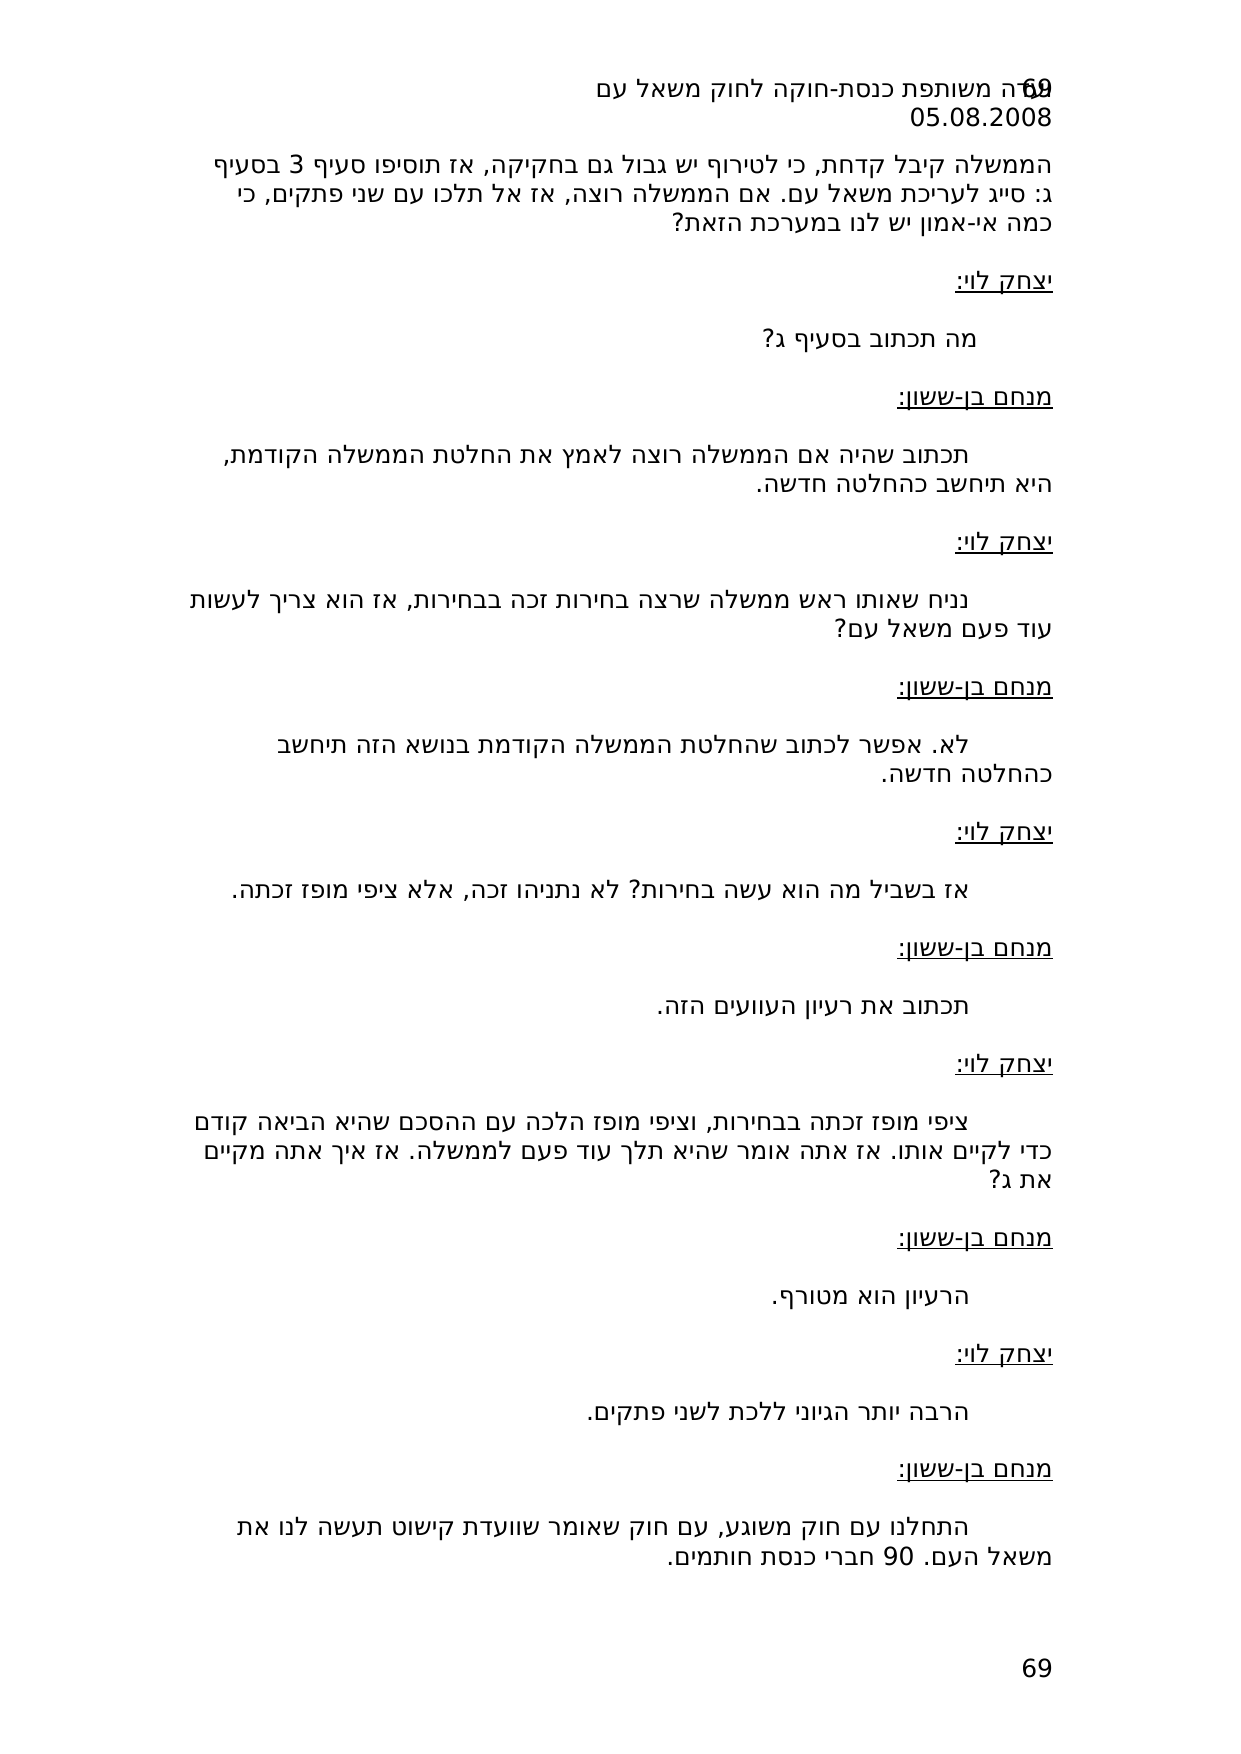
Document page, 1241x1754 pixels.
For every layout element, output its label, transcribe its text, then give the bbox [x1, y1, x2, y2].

text יצחק לוי: [187, 1339, 1053, 1368]
text התחלנו עם חוק משוגע, עם חוק שאומר שוועדת קישוט תעשה לנו את משאל העם. 90 חברי כנסת חותמים. [187, 1512, 1053, 1571]
text יצחק לוי: [187, 1049, 1053, 1078]
text ציפי מופז זכתה בבחירות, וציפי מופז הלכה עם ההסכם שהיא הביאה קודם כדי לקיים אותו. אז אתה אומר שהיא תלך עוד פעם לממשלה. אז איך אתה מקיים את ג? [187, 1107, 1053, 1194]
subtitle מנחם בן-ששון: [187, 1223, 1053, 1252]
text תכתוב את רעיון העוועים הזה. [187, 991, 1053, 1020]
text יצחק לוי: [187, 266, 1053, 295]
text מה תכתוב בסעיף ג? [187, 324, 1053, 353]
text הרבה יותר הגיוני ללכת לשני פתקים. [187, 1397, 1053, 1426]
subtitle מנחם בן-ששון: [187, 672, 1053, 701]
text הרעיון הוא מטורף. [187, 1281, 1053, 1310]
text אז בשביל מה הוא עשה בחירות? לא נתניהו זכה, אלא ציפי מופז זכתה. [187, 875, 1053, 904]
text תכתוב שהיה אם הממשלה רוצה לאמץ את החלטת הממשלה הקודמת, היא תיחשב כהחלטה חדשה. [187, 440, 1053, 498]
subtitle מנחם בן-ששון: [187, 933, 1053, 962]
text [187, 150, 1053, 237]
text לא. אפשר לכתוב שהחלטת הממשלה הקודמת בנושא הזה תיחשב כהחלטה חדשה. [187, 730, 1053, 788]
text נניח שאותו ראש ממשלה שרצה בחירות זכה בבחירות, אז הוא צריך לעשות עוד פעם משאל עם? [187, 585, 1053, 643]
text יצחק לוי: [187, 527, 1053, 556]
subtitle מנחם בן-ששון: [187, 1454, 1053, 1484]
subtitle מנחם בן-ששון: [187, 382, 1053, 411]
text יצחק לוי: [187, 817, 1053, 846]
